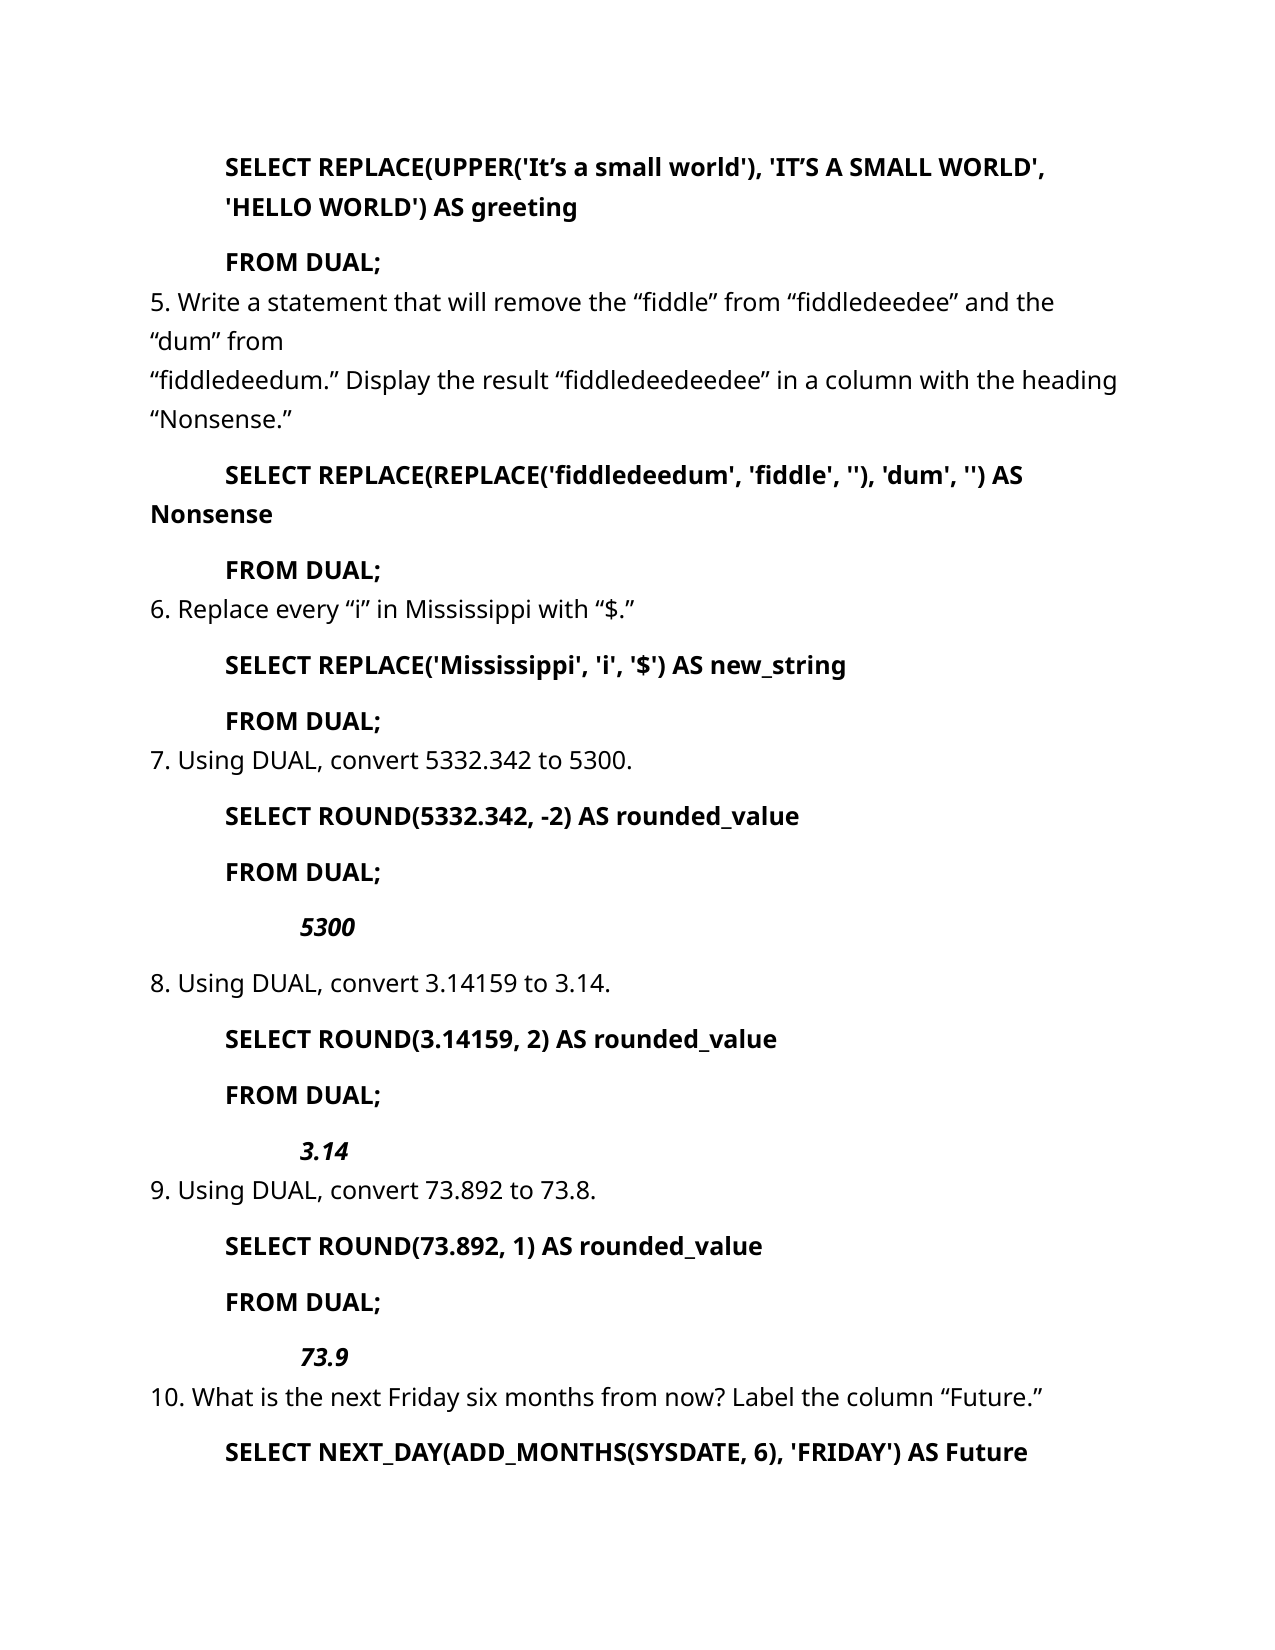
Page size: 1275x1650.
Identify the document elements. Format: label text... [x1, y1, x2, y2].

text SELECT ROUND(5332.342, -2) AS rounded_value [150, 798, 1125, 832]
text FROM DUAL; [150, 854, 1125, 888]
text SELECT NEXT_DAY(ADD_MONTHS(SYSDATE, 6), 'FRIDAY') AS Future [150, 1435, 1125, 1469]
text SELECT REPLACE('Mississippi', 'i', '$') AS new_string [150, 647, 1125, 682]
text FROM DUAL; 7. Using DUAL, convert 5332.342 to 5300. [150, 703, 1125, 777]
text FROM DUAL; 6. Replace every “i” in Mississippi with “$.” [150, 552, 1125, 626]
text FROM DUAL; [150, 1077, 1125, 1112]
text 3.14 9. Using DUAL, convert 73.892 to 73.8. [150, 1133, 1125, 1207]
text FROM DUAL; [150, 1284, 1125, 1318]
text SELECT ROUND(3.14159, 2) AS rounded_value [150, 1022, 1125, 1056]
text SELECT REPLACE(REPLACE('fiddledeedum', 'fiddle', ''), 'dum', '') AS Nonsense [150, 457, 1125, 531]
text FROM DUAL; 5. Write a statement that will remove the “fiddle” from “fiddledeedee” and the “dum” from “fiddledeedum.” Display the result “fiddledeedeedee” in a column with the heading “Nonsense.” [150, 245, 1125, 436]
text 8. Using DUAL, convert 3.14159 to 3.14. [150, 966, 1125, 1000]
text 5300 [225, 910, 1125, 944]
text 73.9 10. What is the next Friday six months from now? Label the column “Future.” [150, 1340, 1125, 1413]
text SELECT REPLACE(UPPER('It’s a small world'), 'IT’S A SMALL WORLD', 'HELLO WORLD') AS greeting [225, 150, 1125, 223]
text SELECT ROUND(73.892, 1) AS rounded_value [150, 1228, 1125, 1262]
